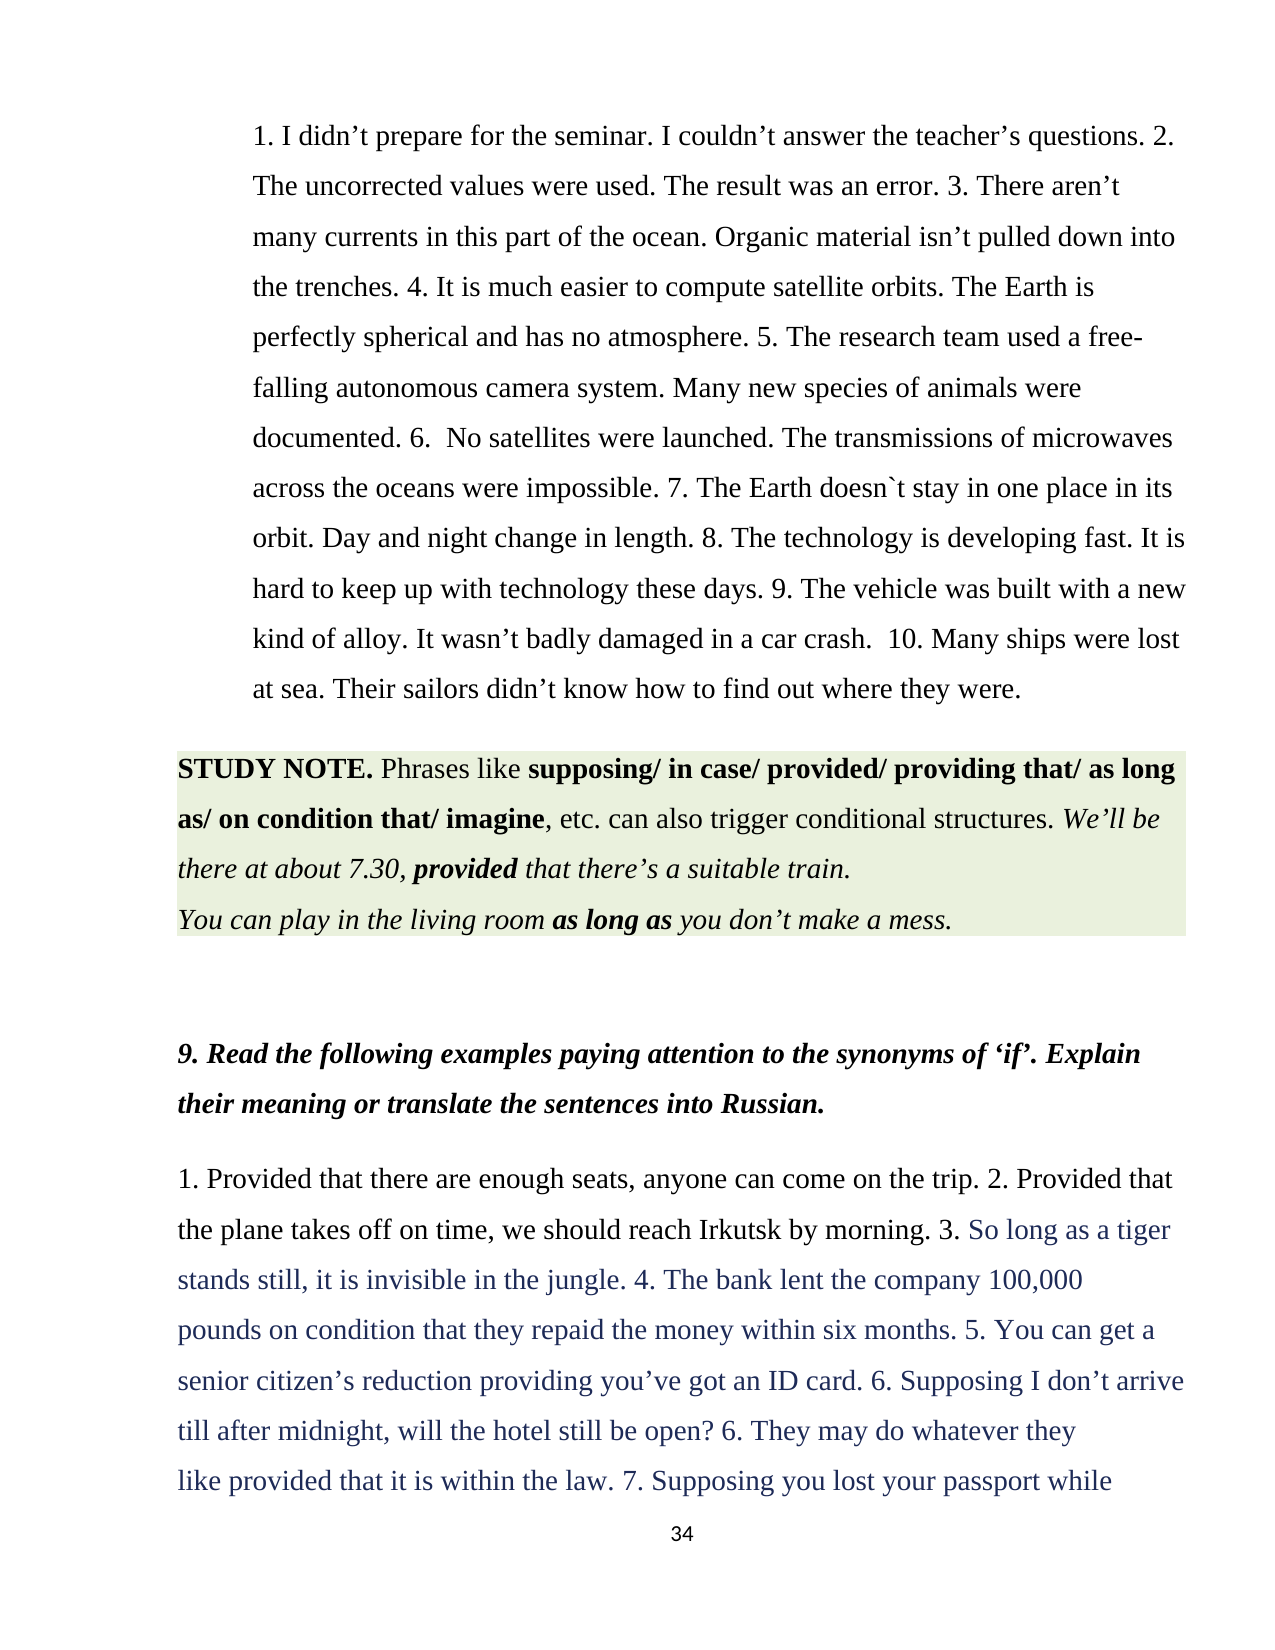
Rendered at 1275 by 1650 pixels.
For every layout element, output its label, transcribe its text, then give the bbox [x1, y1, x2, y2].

list 1. I didn’t prepare for the seminar. I couldn’t answer the teacher’s questions. 2. The uncorrected values were used. The result was an error. 3. There aren’t many currents in this part of the ocean. Organic material isn’t pulled down into the trenches. 4. It is much easier to compute satellite orbits. The Earth is perfectly spherical and has no atmosphere. 5. The research team used a free-falling autonomous camera system. Many new species of animals were documented. 6. No satellites were launched. The transmissions of microwaves across the oceans were impossible. 7. The Earth doesn`t stay in one place in its orbit. Day and night change in length. 8. The technology is developing fast. It is hard to keep up with technology these days. 9. The vehicle was built with a new kind of alloy. It wasn’t badly damaged in a car crash. 10. Many ships were lost at sea. Their sailors didn’t know how to find out where they were. [252, 118, 1186, 705]
text 9. Read the following examples paying attention to the synonyms of ‘if’. Explain their meaning or translate the sentences into Russian. [177, 1036, 1186, 1120]
text You can play in the living room as long as you don’t make a mess. [177, 902, 1186, 936]
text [177, 1161, 1186, 1497]
text STUDY NOTE. Phrases like supposing/ in case/ provided/ providing that/ as long as/ on condition that/ imagine, etc. can also trigger conditional structures. We’ll be there at about 7.30, provided that there’s a suitable train. [177, 751, 1186, 885]
